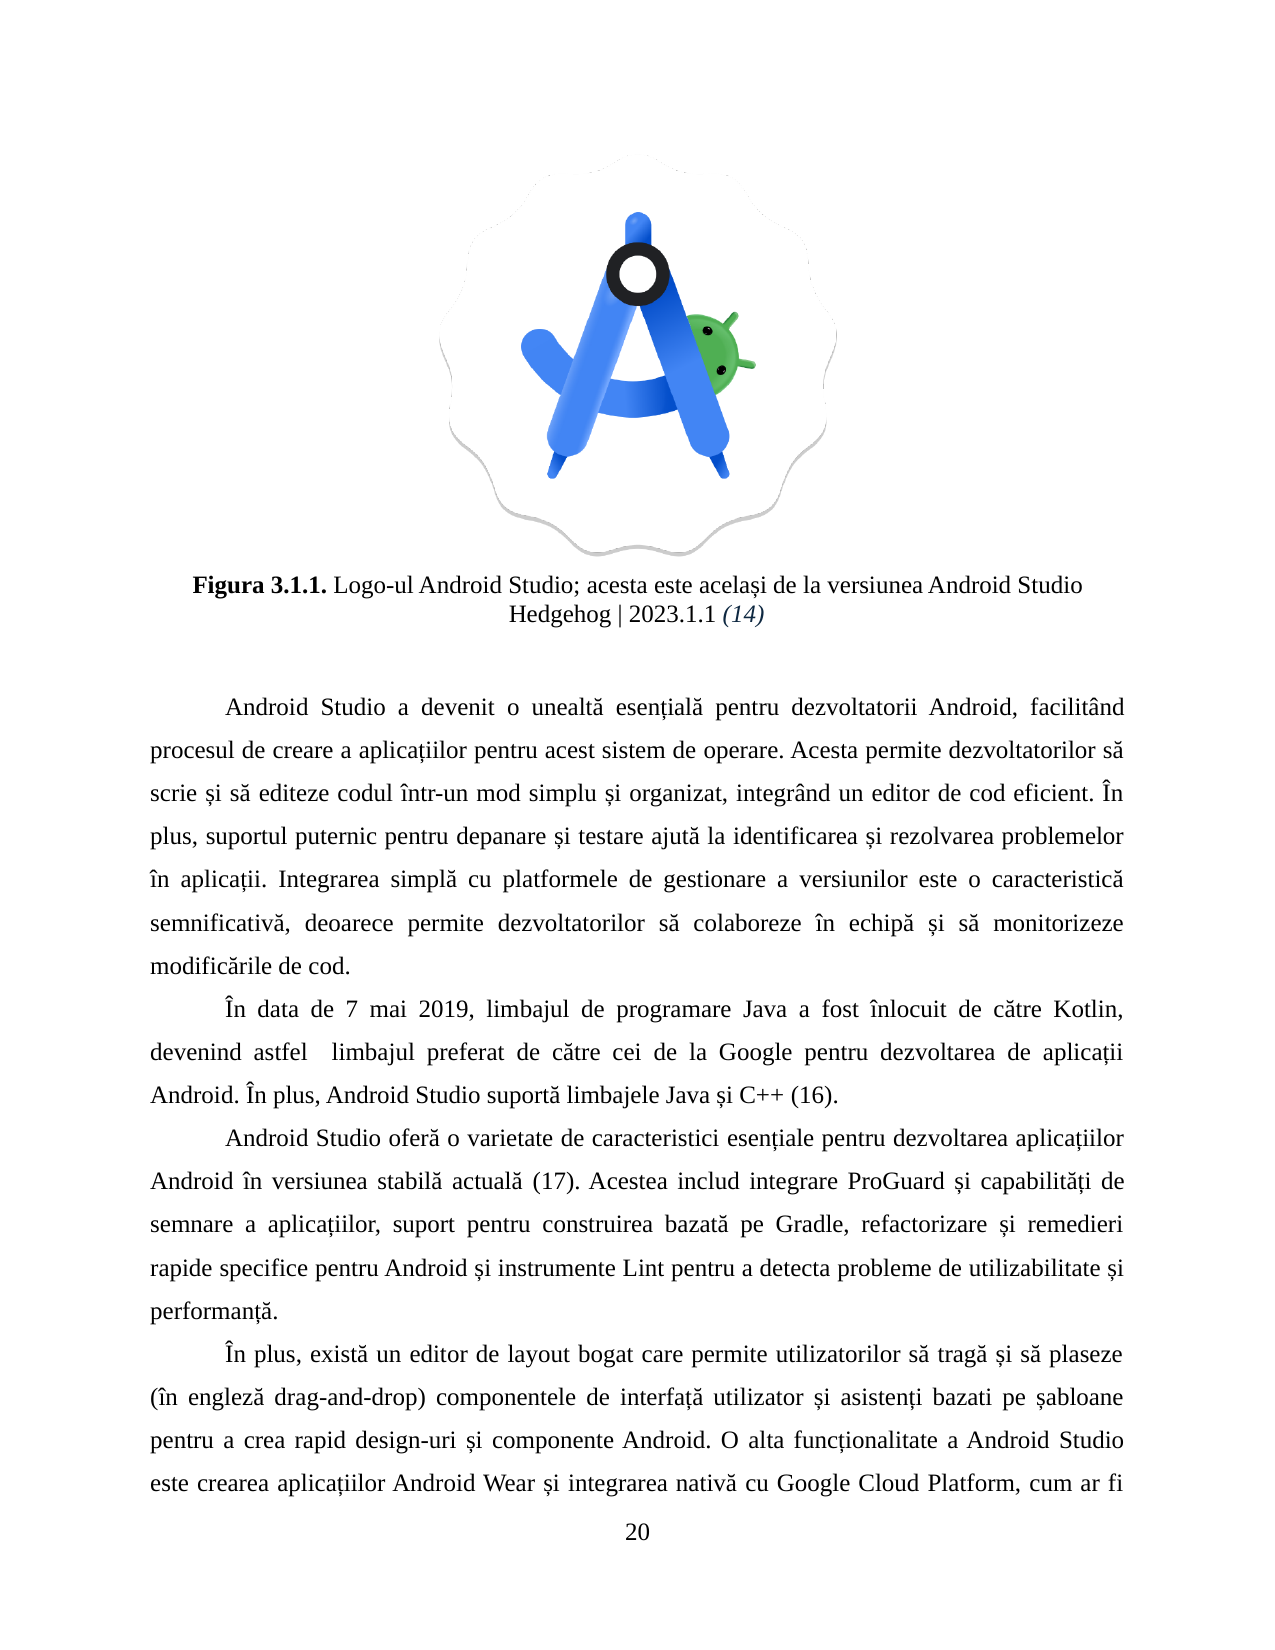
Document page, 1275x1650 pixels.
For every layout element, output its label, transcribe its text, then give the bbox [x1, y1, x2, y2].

text Android Studio a devenit o unealtă esențială pentru dezvoltatorii Android, facilitând procesul de creare a aplicațiilor pentru acest sistem de operare. Acesta permite dezvoltatorilor să scrie și să editeze codul într-un mod simplu și organizat, integrând un editor de cod eficient. În plus, suportul puternic pentru depanare și testare ajută la identificarea și rezolvarea problemelor în aplicații. Integrarea simplă cu platformele de gestionare a versiunilor este o caracteristică semnificativă, deoarece permite dezvoltatorilor să colaboreze în echipă și să monitorizeze modificările de cod. [150, 692, 1125, 979]
picture [434, 150, 841, 557]
text Android Studio oferă o varietate de caracteristici esențiale pentru dezvoltarea aplicațiilor Android în versiunea stabilă actuală . Acestea includ integrare ProGuard și capabilități de semnare a aplicațiilor, suport pentru construirea bazată pe Gradle, refactorizare și remedieri rapide specifice pentru Android și instrumente Lint pentru a detecta probleme de utilizabilitate și performanță. [150, 1123, 1125, 1324]
text În data de 7 mai 2019, limbajul de programare Java a fost înlocuit de către Kotlin, devenind astfel limbajul preferat de către cei de la Google pentru dezvoltarea de aplicații Android. În plus, Android Studio suportă limbajele Java și C++ . [150, 994, 1125, 1109]
text Figura 3.1.1. Logo-ul Android Studio; acesta este același de la versiunea Android Studio Hedgehog | 2023.1.1 [150, 571, 1125, 628]
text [150, 1339, 1125, 1497]
